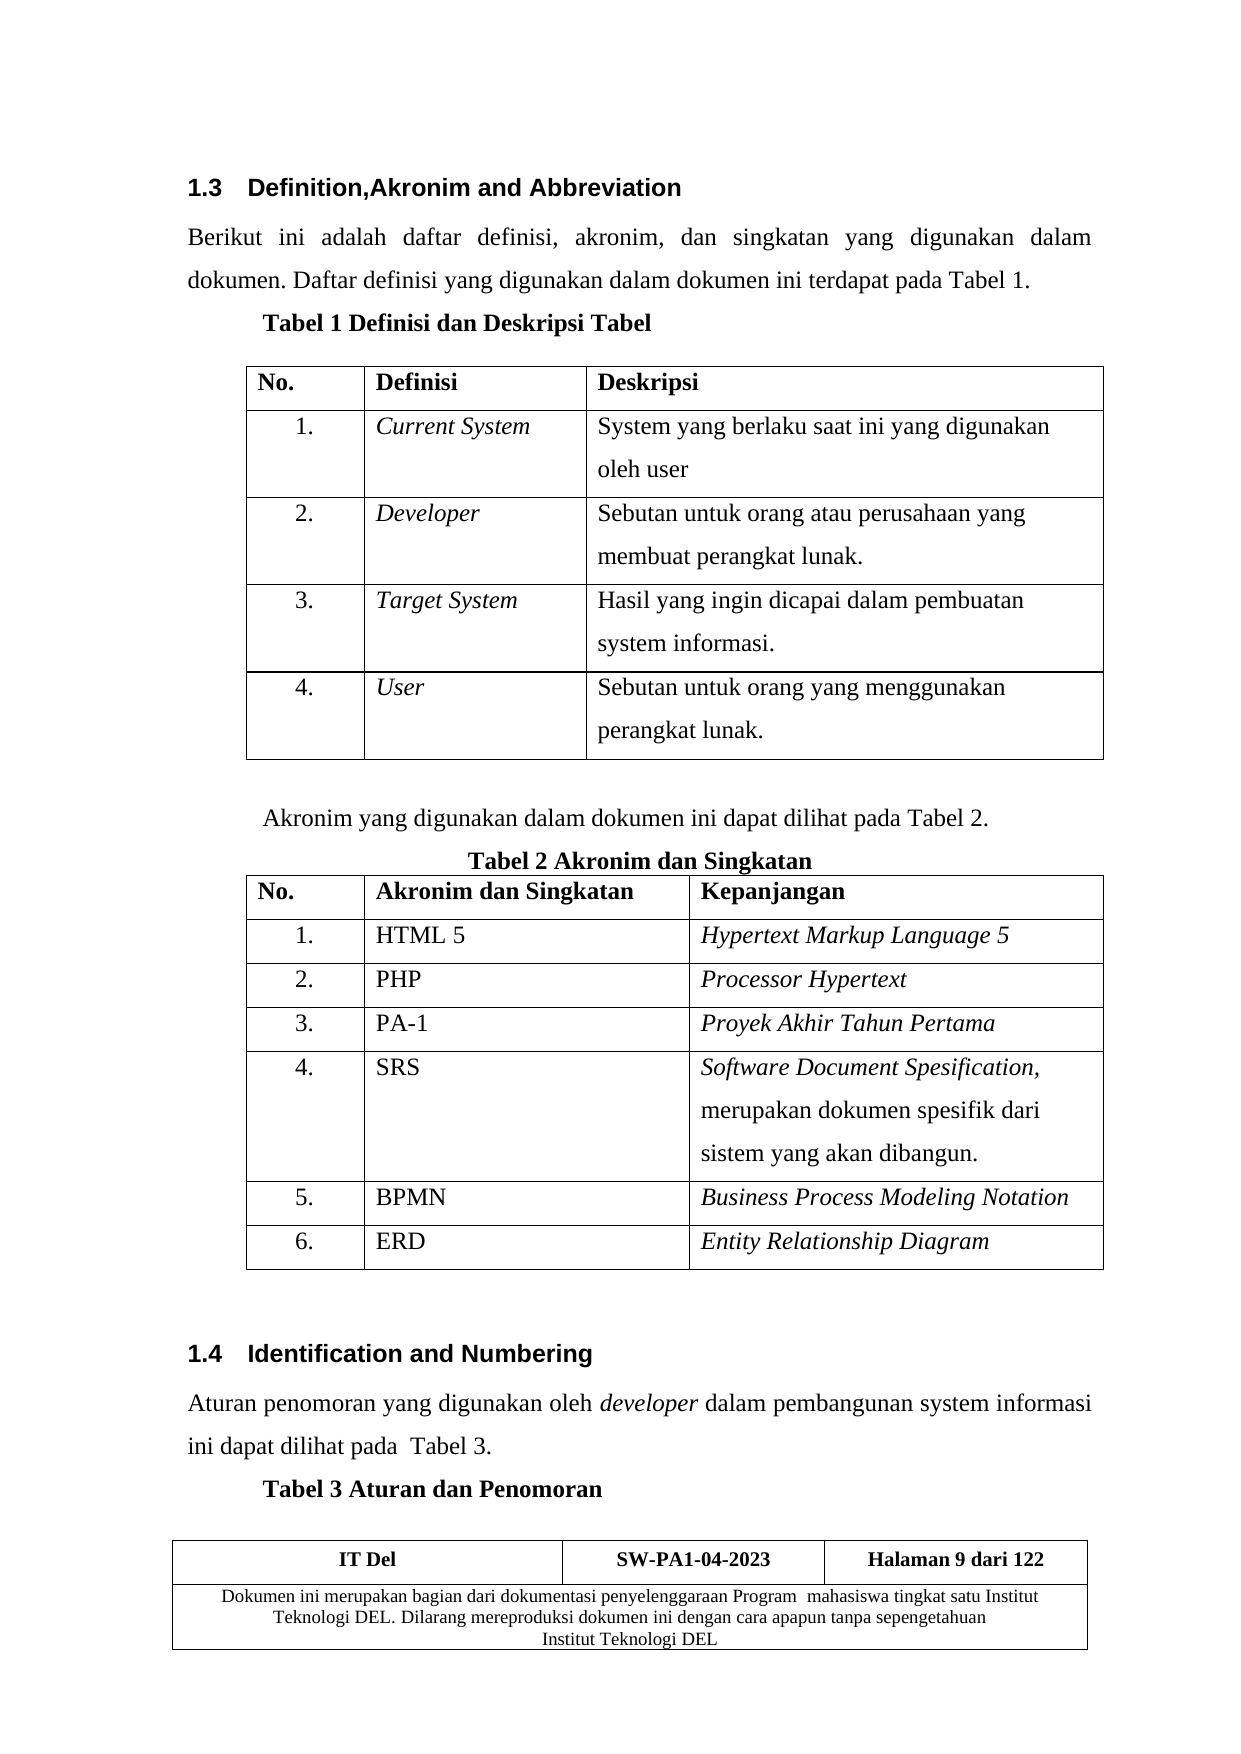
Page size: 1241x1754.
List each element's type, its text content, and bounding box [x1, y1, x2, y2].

table_header No. [247, 876, 364, 919]
table_header No. [247, 367, 364, 410]
table_cell Sebutan untuk orang yang menggunakan perangkat lunak. [587, 673, 1103, 759]
table_cell [247, 920, 364, 963]
table_cell System yang berlaku saat ini yang digunakan oleh user [587, 411, 1103, 497]
table_cell Target System [365, 585, 586, 671]
table_header Definisi [365, 367, 586, 410]
table_cell Business Process Modeling Notation [690, 1182, 1103, 1225]
table_cell ERD [365, 1226, 689, 1269]
table_cell [247, 585, 364, 671]
table_header Kepanjangan [690, 876, 1103, 919]
table_cell Processor Hypertext [690, 964, 1103, 1007]
table_cell User [365, 673, 586, 759]
text Aturan penomoran yang digunakan oleh developer dalam pembangunan system informasi ini dapat dilihat pada Tabel 3. [187, 1388, 1092, 1460]
table_cell [247, 498, 364, 584]
table_cell Software Document Spesification, merupakan dokumen spesifik dari sistem yang akan dibangun. [690, 1052, 1103, 1181]
table_header Akronim dan Singkatan [365, 876, 689, 919]
table_cell Developer [365, 498, 586, 584]
table_cell Sebutan untuk orang atau perusahaan yang membuat perangkat lunak. [587, 498, 1103, 584]
table_cell [247, 1008, 364, 1051]
text Akronim yang digunakan dalam dokumen ini dapat dilihat pada Tabel 2. [187, 760, 1092, 832]
subtitle Identification and Numbering [187, 1338, 1092, 1367]
subtitle Definition,Akronim and Abbreviation [187, 173, 1092, 201]
table_cell [247, 964, 364, 1007]
table_cell PHP [365, 964, 689, 1007]
table_cell Current System [365, 411, 586, 497]
table_cell [247, 1226, 364, 1269]
table_cell BPMN [365, 1182, 689, 1225]
table_cell HTML 5 [365, 920, 689, 963]
table_cell [247, 1182, 364, 1225]
table_cell PA-1 [365, 1008, 689, 1051]
table_cell [247, 411, 364, 497]
table_cell [247, 673, 364, 759]
table_cell Entity Relationship Diagram [690, 1226, 1103, 1269]
table_cell Hypertext Markup Language 5 [690, 920, 1103, 963]
table_cell Hasil yang ingin dicapai dalam pembuatan system informasi. [587, 585, 1103, 671]
table_cell [247, 1052, 364, 1181]
table_cell SRS [365, 1052, 689, 1181]
text Berikut ini adalah daftar definisi, akronim, dan singkatan yang digunakan dalam dokumen. Daftar definisi yang digunakan dalam dokumen ini terdapat pada Tabel 1. [187, 222, 1092, 294]
table_cell Proyek Akhir Tahun Pertama [690, 1008, 1103, 1051]
table_header Deskripsi [587, 367, 1103, 410]
